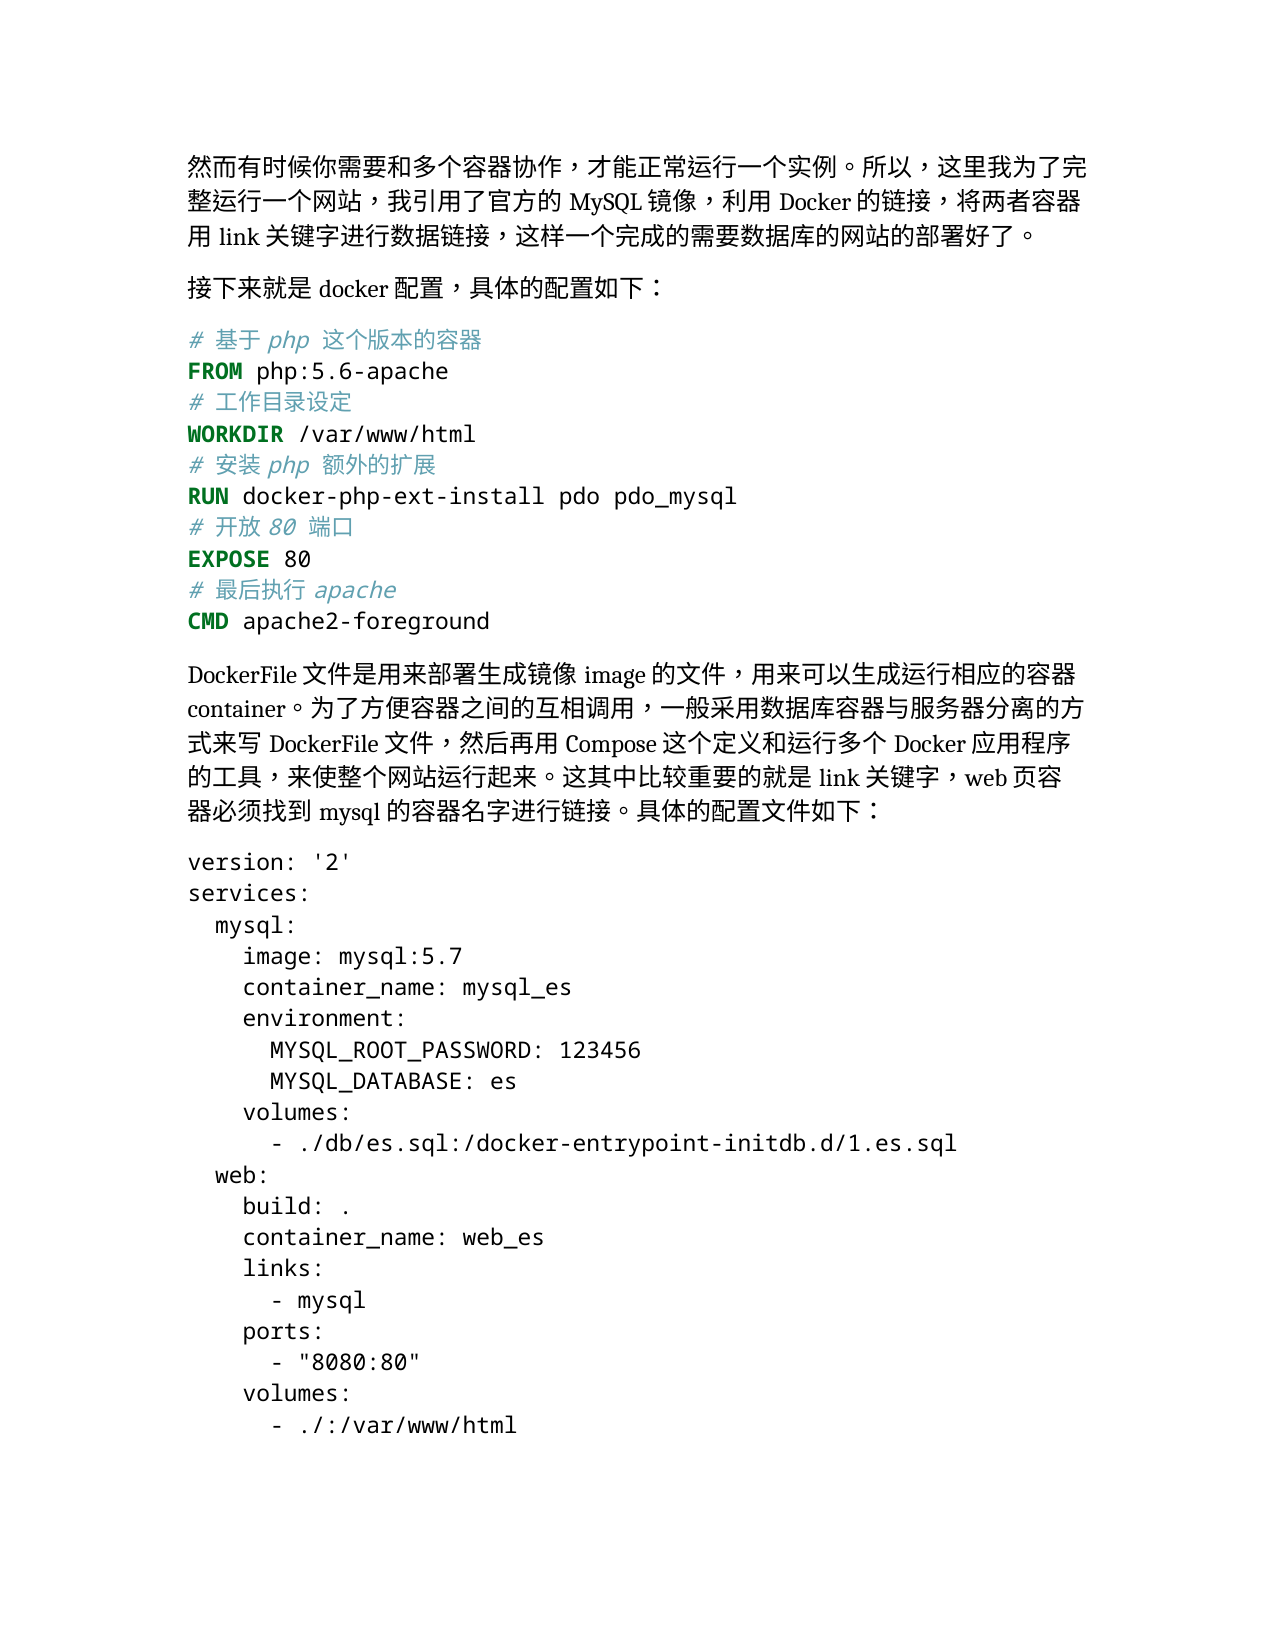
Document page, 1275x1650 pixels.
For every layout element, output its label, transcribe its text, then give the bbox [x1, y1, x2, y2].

text 然而有时候你需要和多个容器协作，才能正常运行一个实例。所以，这里我为了完整运行一个网站，我引用了官方的 MySQL 镜像，利用 Docker 的链接，将两者容器用 link 关键字进行数据链接，这样一个完成的需要数据库的网站的部署好了。 [187, 150, 1087, 252]
text version: '2' services: mysql: image: mysql:5.7 container_name: mysql_es environment: MYSQL_ROOT_PASSWORD: 123456 MYSQL_DATABASE: es volumes: - ./db/es.sql:/docker-entrypoint-initdb.d/1.es.sql web: build: . container_name: web_es links: - mysql ports: - "8080:80" volumes: - ./:/var/www/html [187, 846, 1087, 1440]
text 接下来就是 docker 配置，具体的配置如下： [187, 271, 1087, 305]
text DockerFile 文件是用来部署生成镜像 image 的文件，用来可以生成运行相应的容器 container。为了方便容器之间的互相调用，一般采用数据库容器与服务器分离的方式来写 DockerFile 文件，然后再用 Compose 这个定义和运行多个 Docker 应用程序的工具，来使整个网站运行起来。这其中比较重要的就是 link 关键字，web 页容器必须找到 mysql 的容器名字进行链接。具体的配置文件如下： [187, 657, 1087, 827]
text # 基于 php 这个版本的容器 FROM php:5.6-apache # 工作目录设定 WORKDIR /var/www/html # 安装 php 额外的扩展 RUN docker-php-ext-install pdo pdo_mysql # 开放 80 端口 EXPOSE 80 # 最后执行 apache CMD apache2-foreground [187, 324, 1087, 636]
